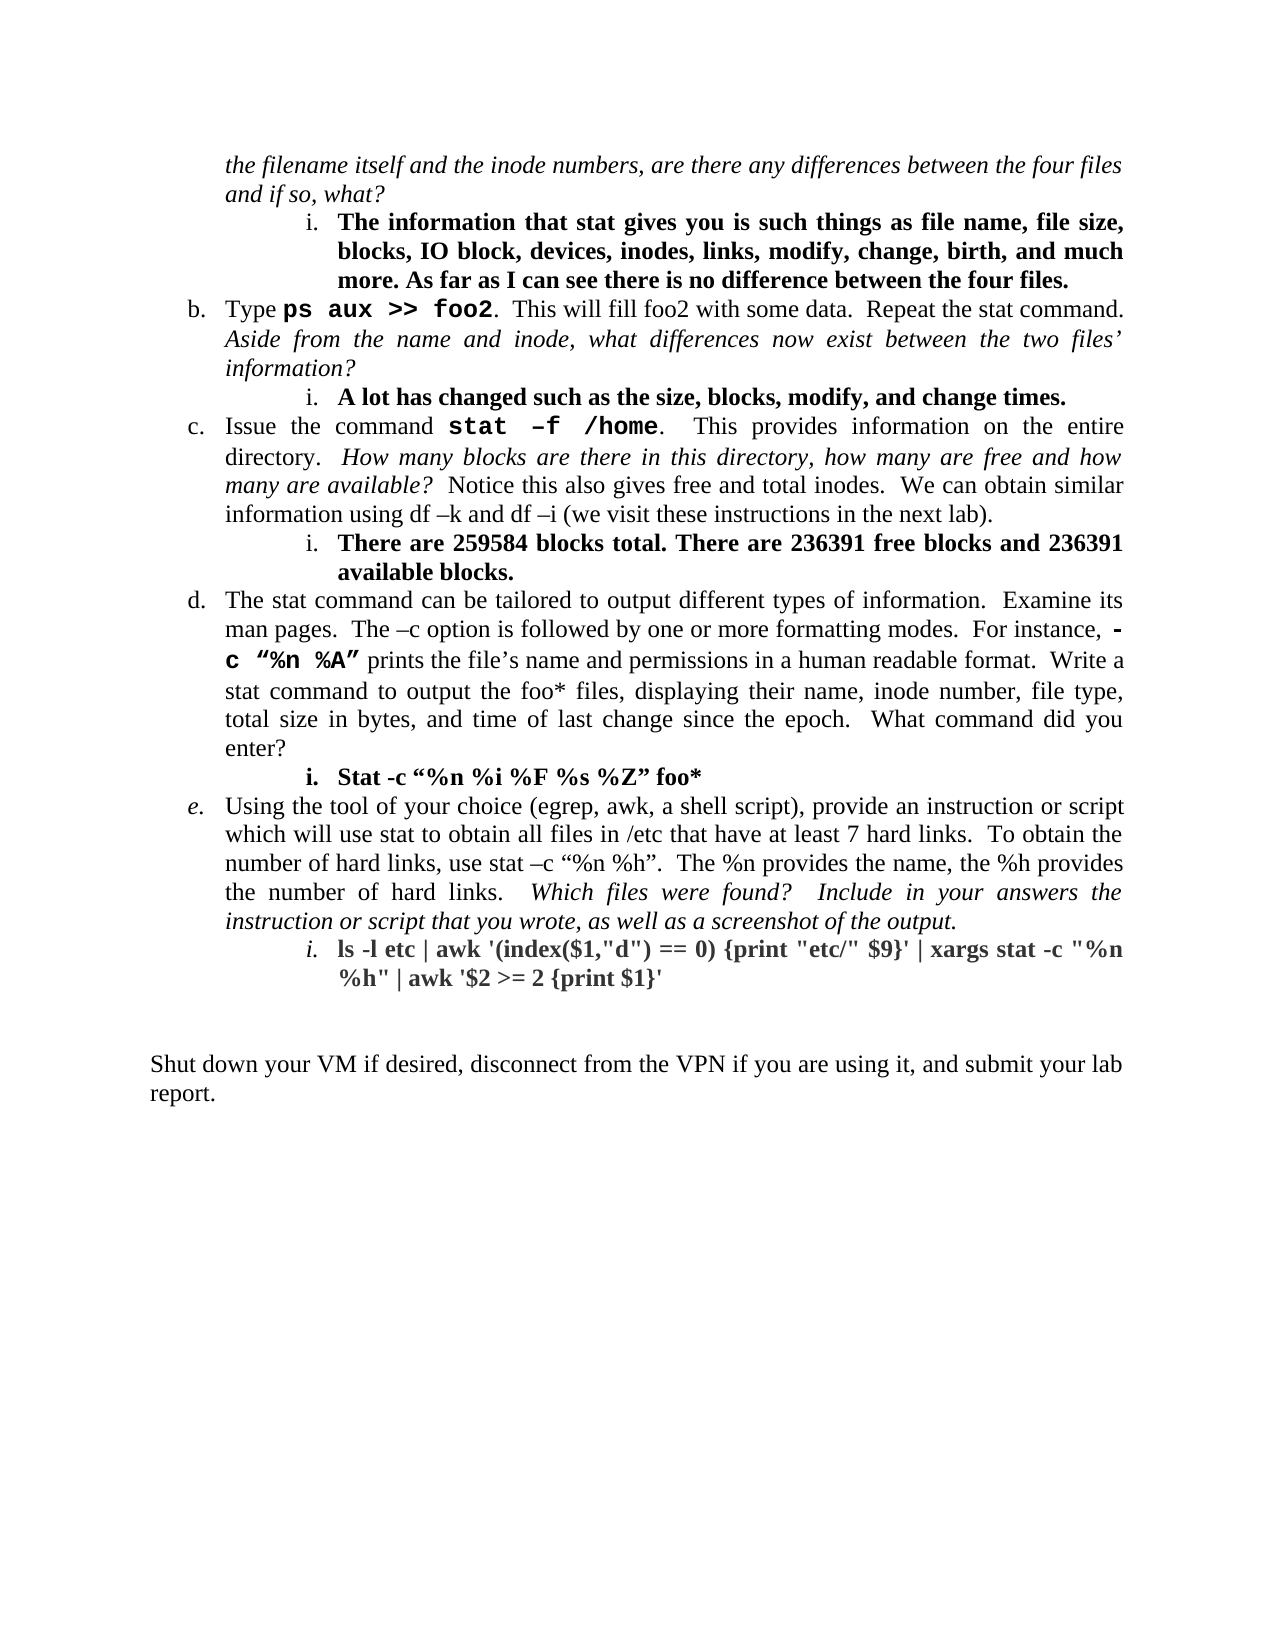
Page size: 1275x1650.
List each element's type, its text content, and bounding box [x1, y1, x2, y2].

list Issue the command stat –f /home. This provides information on the entire directory. How many blocks are there in this directory, how many are free and how many are available? Notice this also gives free and total inodes. We can obtain similar information using df –k and df –i (we visit these instructions in the next lab). [187, 411, 1125, 528]
list Using the tool of your choice (egrep, awk, a shell script), provide an instruction or script which will use stat to obtain all files in /etc that have at least 7 hard links. To obtain the number of hard links, use stat –c “%n %h”. The %n provides the name, the %h provides the number of hard links. Which files were found? Include in your answers the instruction or script that you wrote, as well as a screenshot of the output. [187, 791, 1125, 934]
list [187, 150, 1125, 207]
list A lot has changed such as the size, blocks, modify, and change times. [319, 382, 1125, 411]
list Type ps aux >> foo2. This will fill foo2 with some data. Repeat the stat command. Aside from the name and inode, what differences now exist between the two files’ information? [187, 294, 1125, 382]
text Shut down your VM if desired, disconnect from the VPN if you are using it, and submit your lab report. [150, 1049, 1125, 1107]
list ls -l etc | awk '(index($1,"d") == 0) {print "etc/" $9}' | xargs stat -c "%n %h" | awk '$2 >= 2 {print $1}' [319, 934, 1125, 992]
list The stat command can be tailored to output different types of information. Examine its man pages. The –c option is followed by one or more formatting modes. For instance, -c “%n %A” prints the file’s name and permissions in a human readable format. Write a stat command to output the foo* files, displaying their name, inode number, file type, total size in bytes, and time of last change since the epoch. What command did you enter? [187, 585, 1125, 762]
list The information that stat gives you is such things as file name, file size, blocks, IO block, devices, inodes, links, modify, change, birth, and much more. As far as I can see there is no difference between the four files. [319, 207, 1125, 294]
list There are 259584 blocks total. There are 236391 free blocks and 236391 available blocks. [319, 528, 1125, 585]
list Stat -c “%n %i %F %s %Z” foo* [319, 762, 1125, 791]
